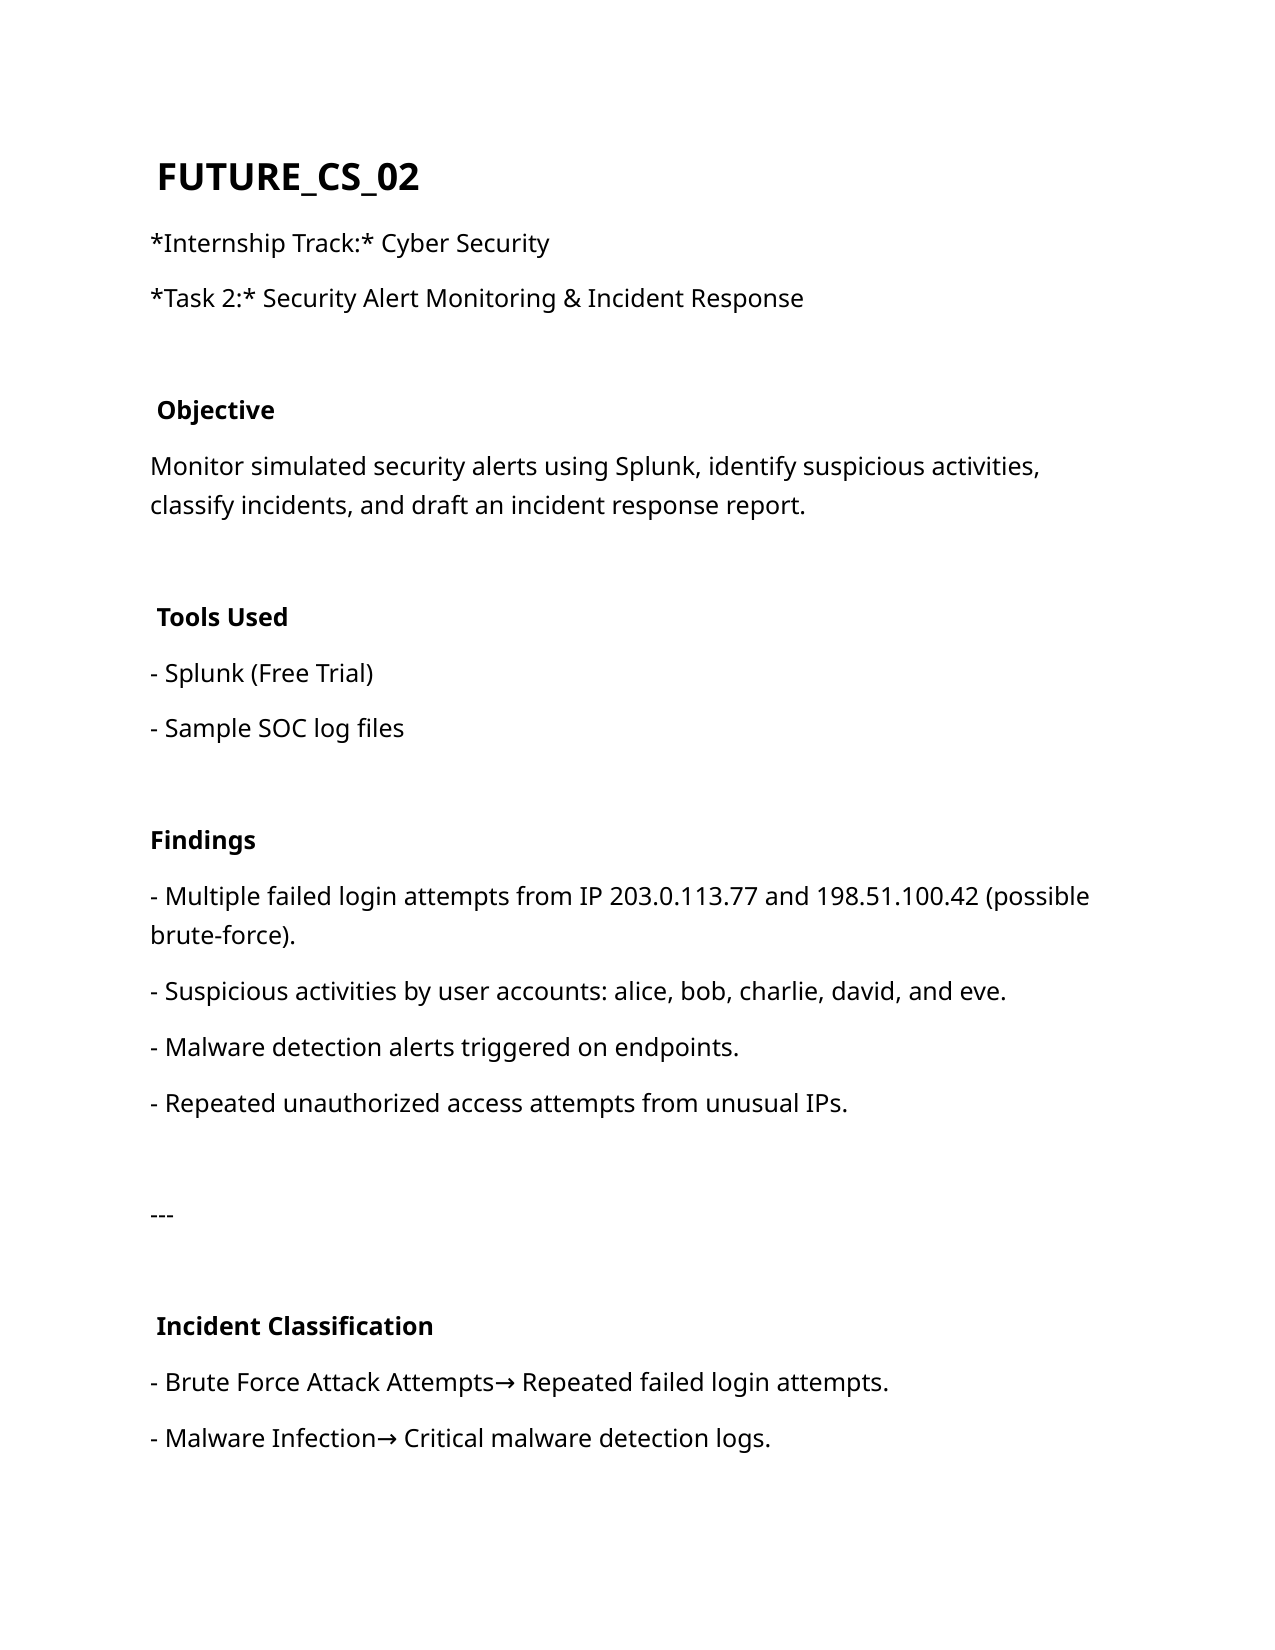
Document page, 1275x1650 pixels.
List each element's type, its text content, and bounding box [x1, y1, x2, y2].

text - Multiple failed login attempts from IP 203.0.113.77 and 198.51.100.42 (possible brute-force). [150, 879, 1125, 952]
text FUTURE_CS_02 [150, 150, 1125, 201]
text - Malware Infection→ Critical malware detection logs. [150, 1420, 1125, 1454]
text *Task 2:* Security Alert Monitoring & Incident Response [150, 281, 1125, 315]
text *Internship Track:* Cyber Security [150, 225, 1125, 259]
text Monitor simulated security alerts using Splunk, identify suspicious activities, classify incidents, and draft an incident response report. [150, 449, 1125, 522]
text - Suspicious activities by user accounts: alice, bob, charlie, david, and eve. [150, 974, 1125, 1008]
text Findings [150, 823, 1125, 857]
text - Splunk (Free Trial) [150, 655, 1125, 689]
text - Repeated unauthorized access attempts from unusual IPs. [150, 1085, 1125, 1119]
text Tools Used [150, 599, 1125, 633]
text - Brute Force Attack Attempts→ Repeated failed login attempts. [150, 1364, 1125, 1398]
text Incident Classification [150, 1309, 1125, 1343]
text - Malware detection alerts triggered on endpoints. [150, 1029, 1125, 1063]
text --- [150, 1197, 1125, 1231]
text - Sample SOC log files [150, 711, 1125, 745]
text Objective [150, 393, 1125, 427]
